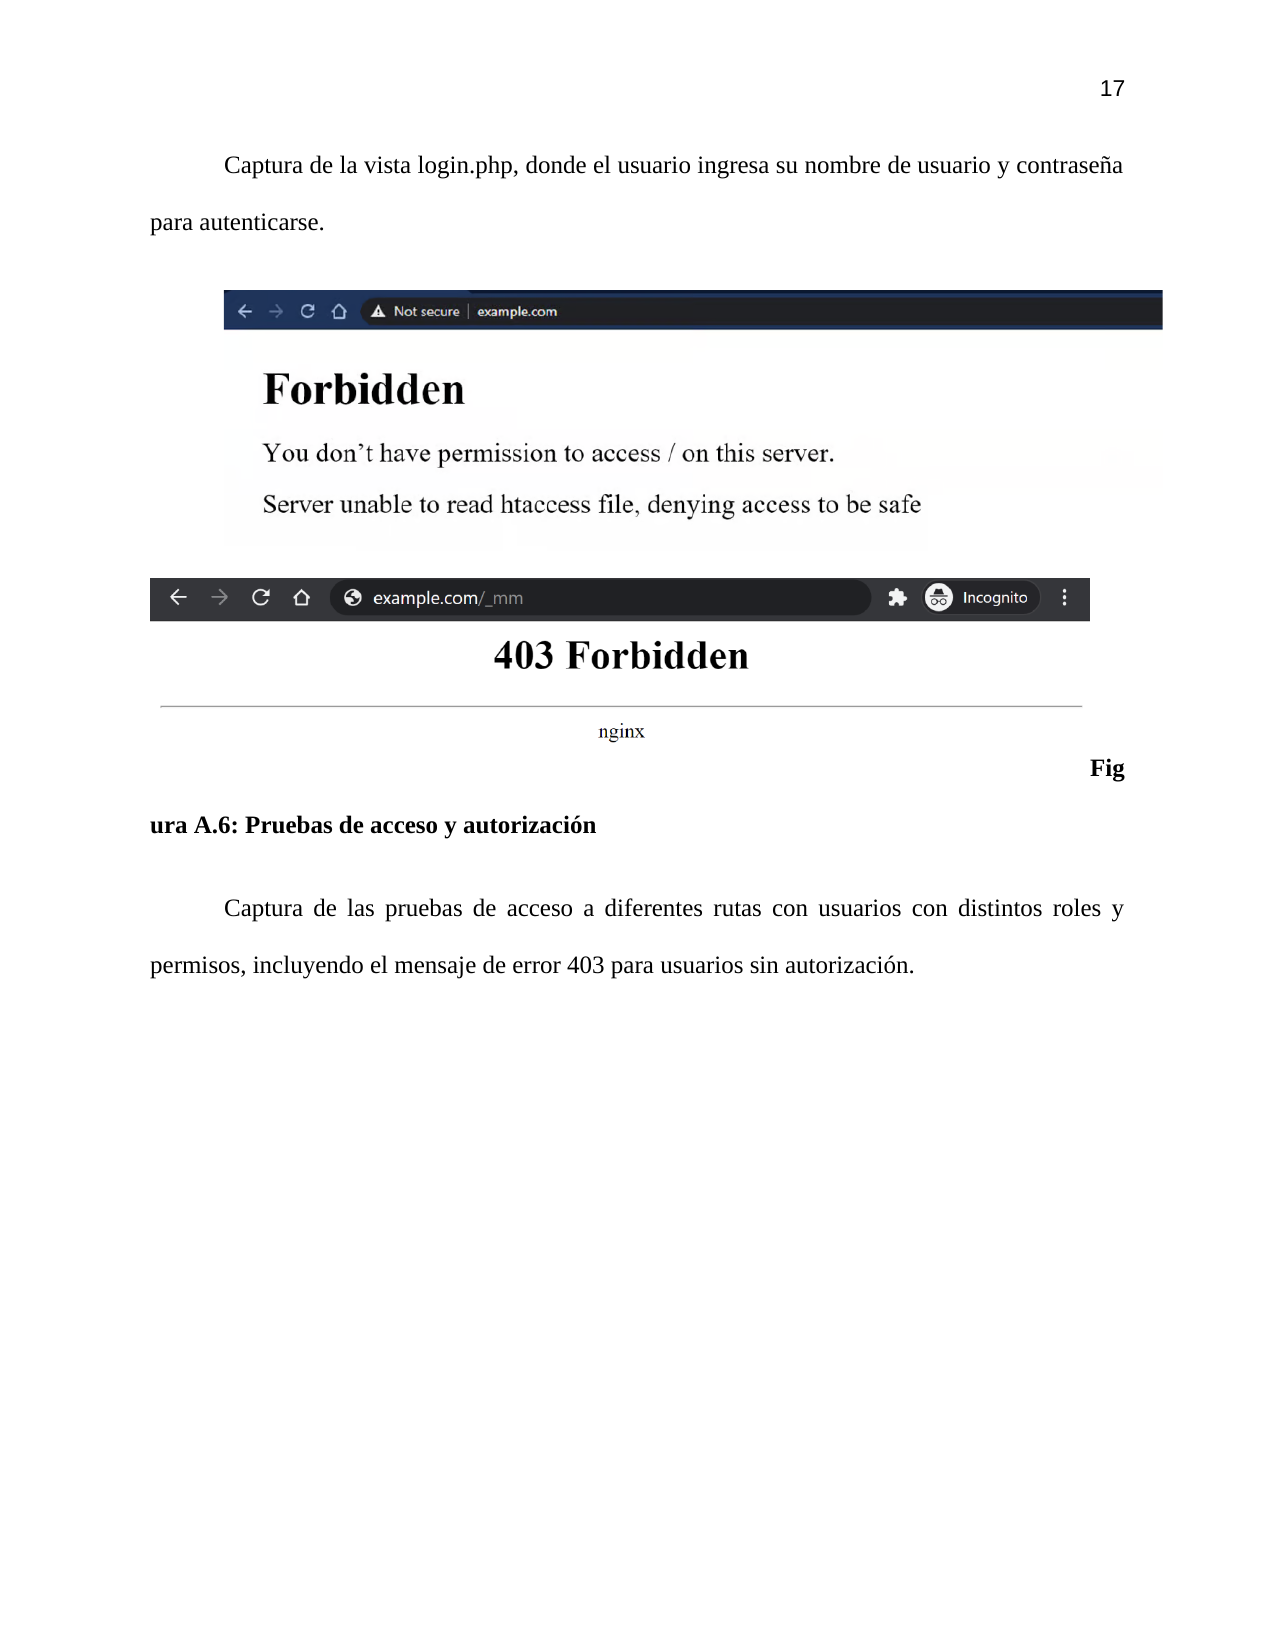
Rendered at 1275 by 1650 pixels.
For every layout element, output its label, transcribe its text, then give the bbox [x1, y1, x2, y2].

picture [223, 290, 1163, 551]
picture [150, 578, 1090, 777]
text Captura de la vista login.php, donde el usuario ingresa su nombre de usuario y contraseña para autenticarse. [150, 150, 1125, 236]
text Captura de las pruebas de acceso a diferentes rutas con usuarios con distintos roles y permisos, incluyendo el mensaje de error 403 para usuarios sin autorización. [150, 893, 1125, 979]
